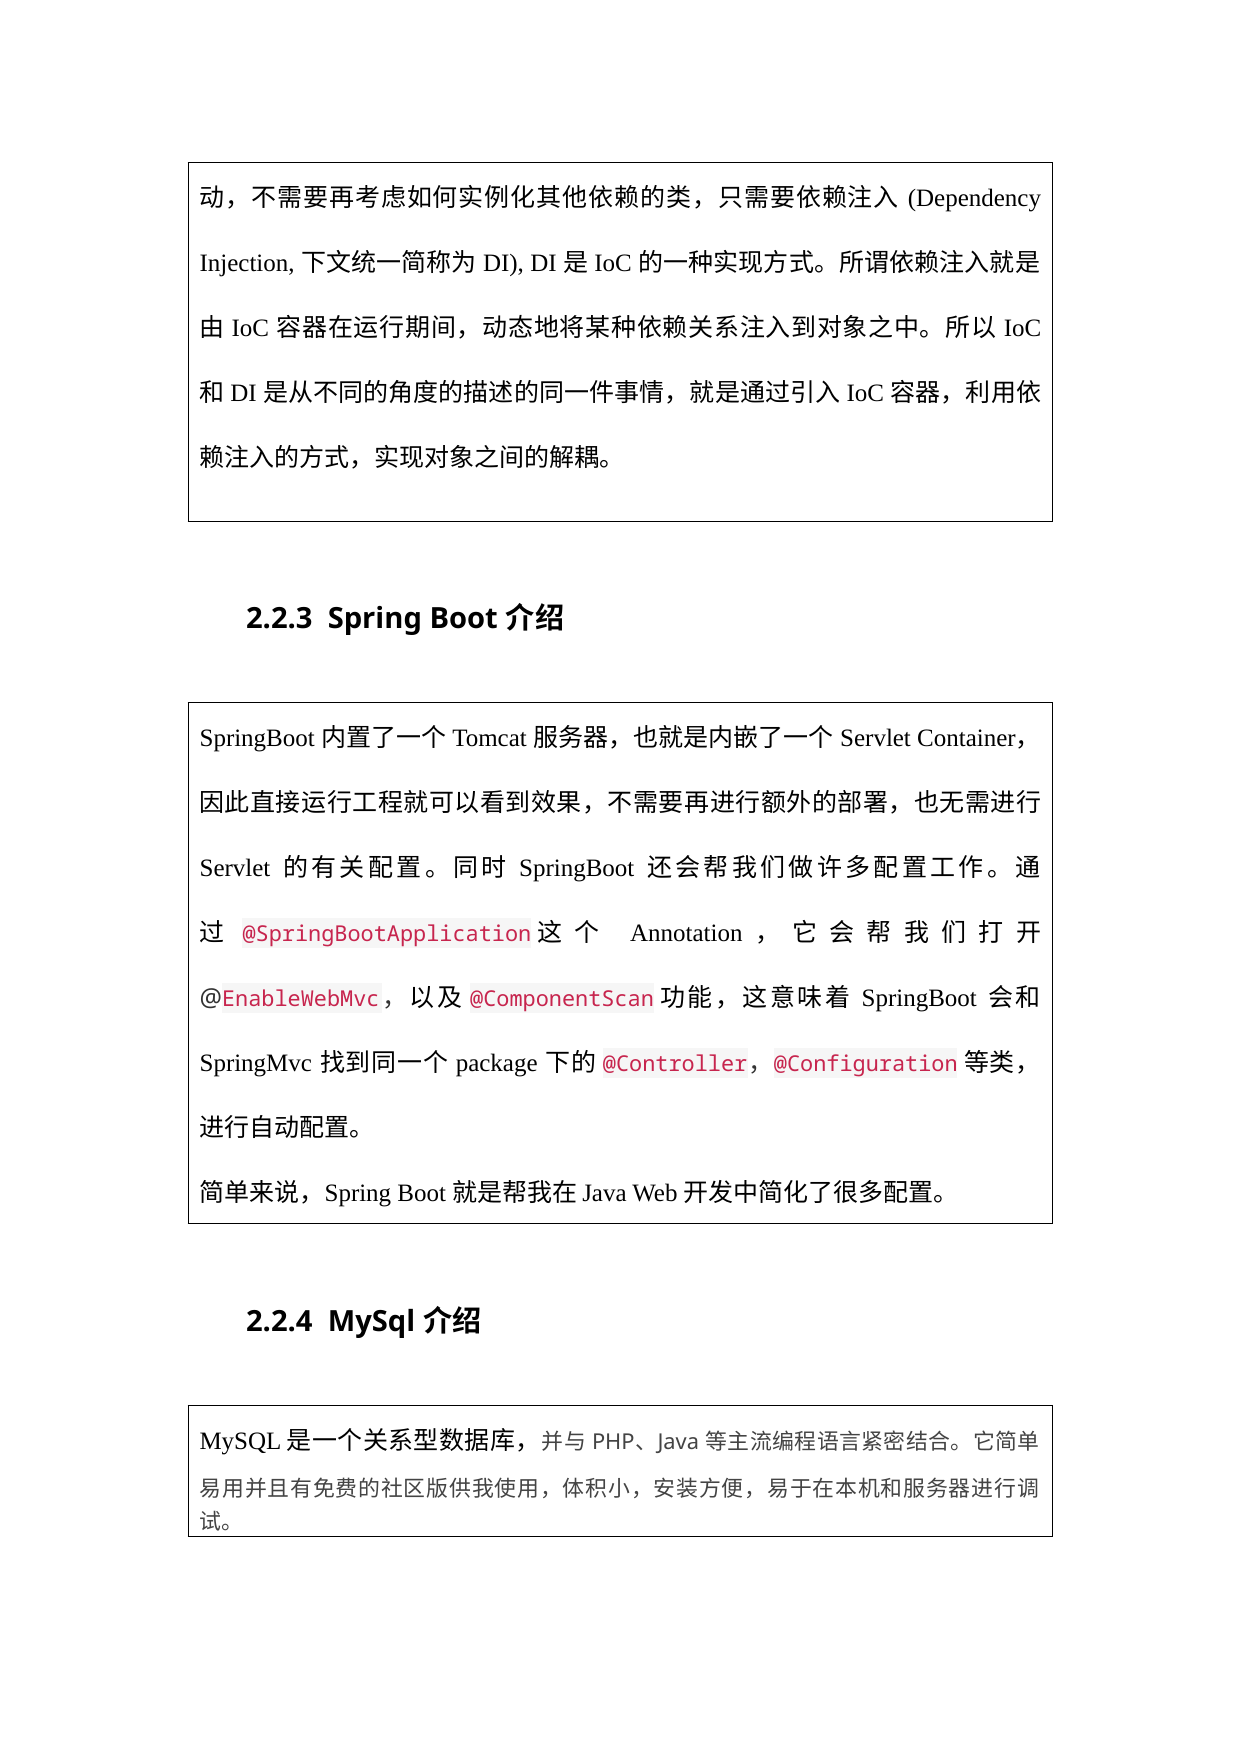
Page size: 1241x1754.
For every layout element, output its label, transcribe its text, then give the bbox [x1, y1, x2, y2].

table_header MySQL是一个关系型数据库，并与 PHP、Java 等主流编程语言紧密结合。它简单易用并且有免费的社区版供我使用，体积小，安装方便，易于在本机和服务器进行调试。 [189, 1406, 1052, 1536]
subtitle 2.2.4 MySql 介绍 [187, 1286, 1053, 1351]
subtitle 2.2.3 Spring Boot 介绍 [187, 583, 1053, 648]
table_header SpringBoot 内置了一个 Tomcat 服务器，也就是内嵌了一个 Servlet Container，因此直接运行工程就可以看到效果，不需要再进行额外的部署，也无需进行 Servlet 的有关配置。同时 SpringBoot 还会帮我们做许多配置工作。通过 @SpringBootApplication 这个 Annotation，它会帮我们打开 @EnableWebMvc，以及 @ComponentScan 功能，这意味着 SpringBoot 会和 SpringMvc 找到同一个 package 下的 @Controller，@Configuration 等类，进行自动配置。 简单来说，Spring Boot 就是帮我在Java Web 开发中简化了很多配置。 [189, 703, 1052, 1223]
